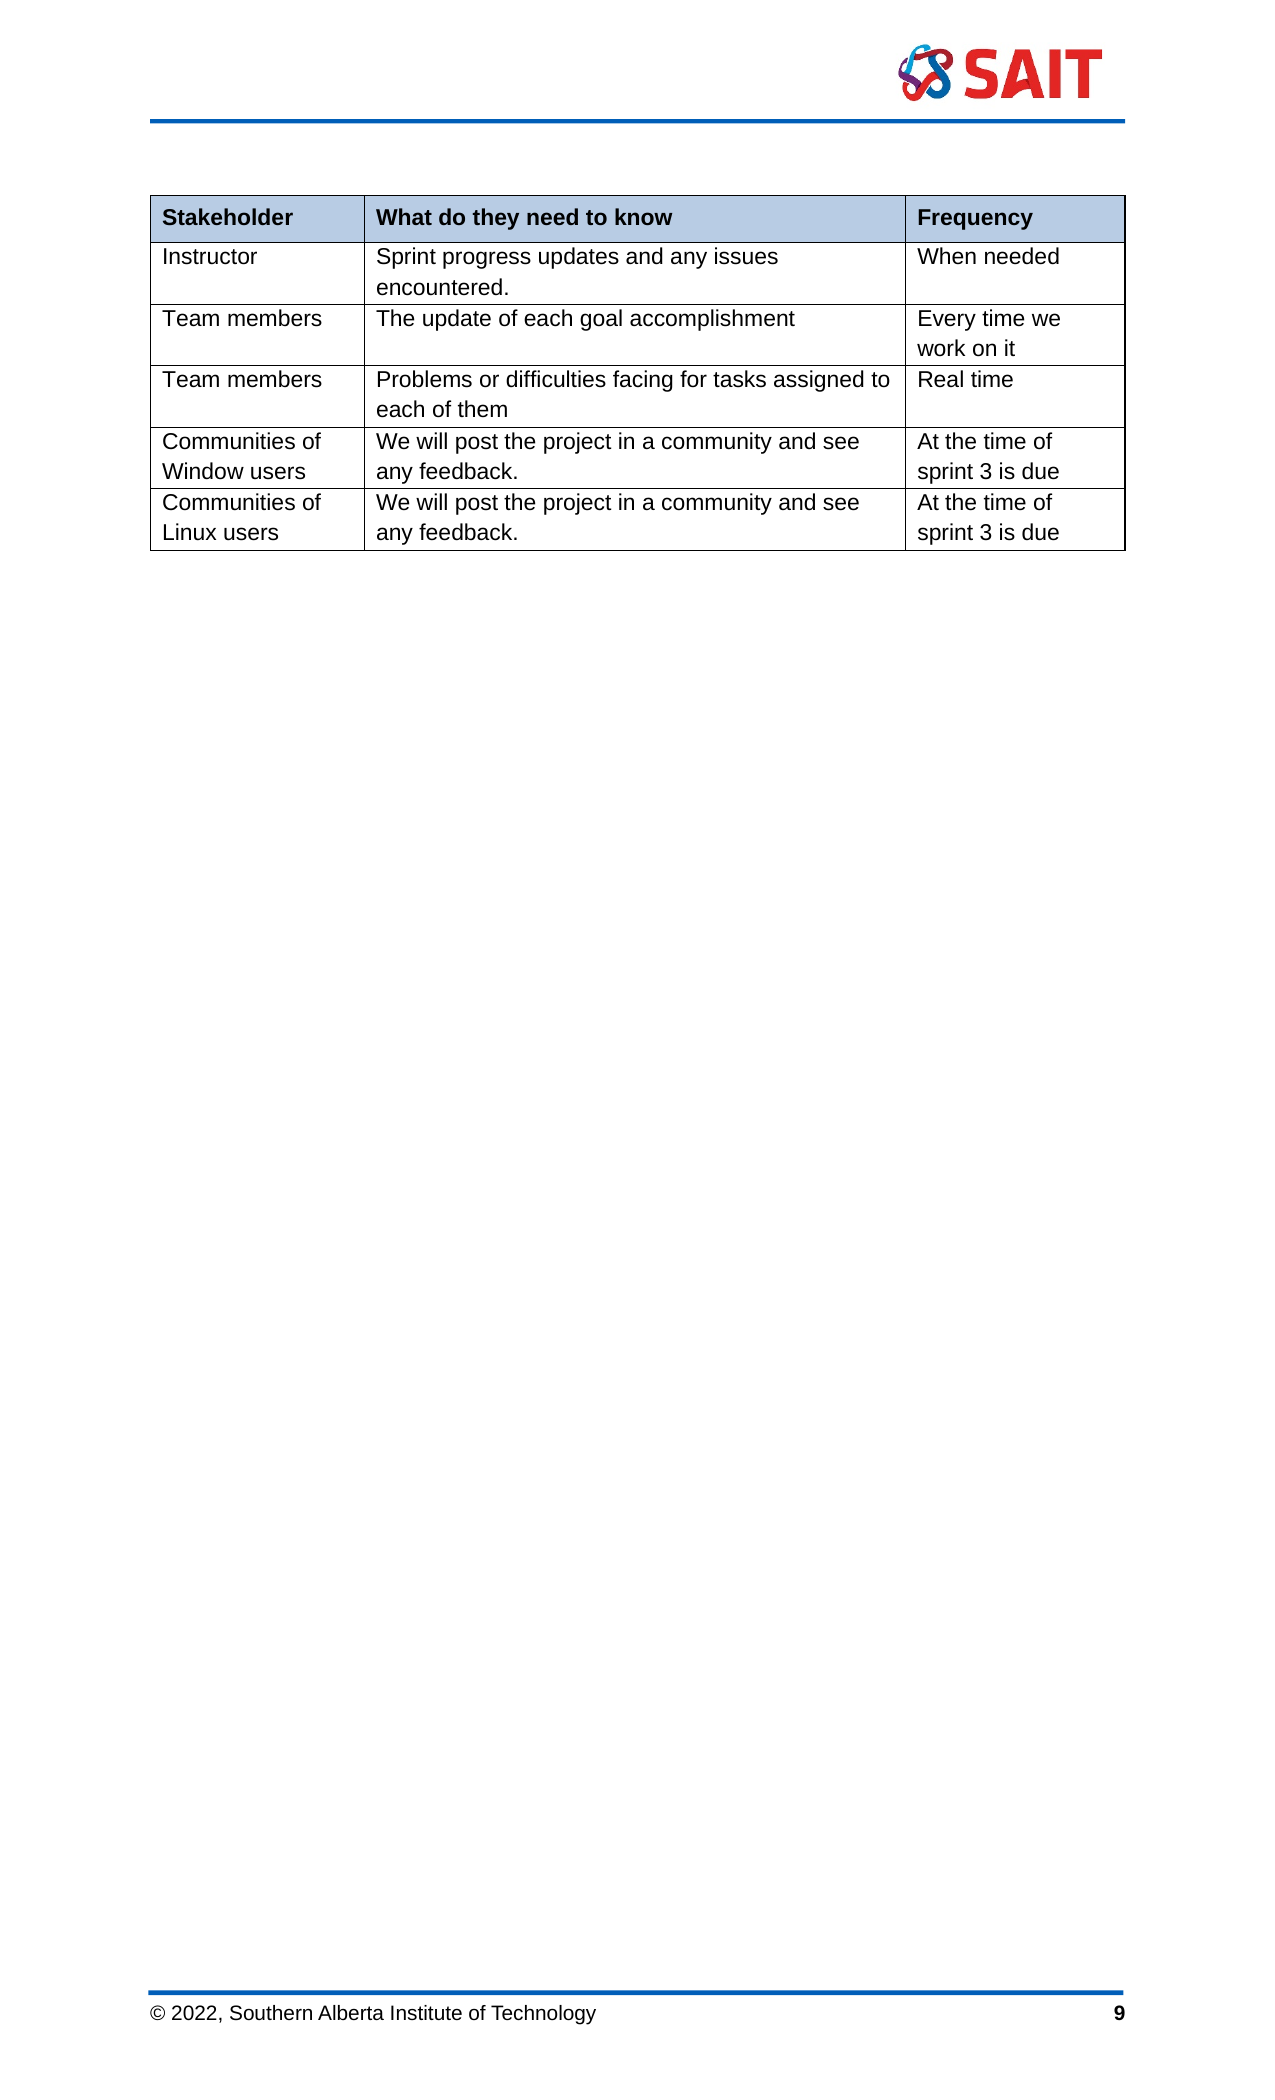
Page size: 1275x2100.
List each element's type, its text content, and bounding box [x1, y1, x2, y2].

table_cell When needed [906, 243, 1124, 304]
table_cell Real time [906, 366, 1124, 427]
table_cell We will post the project in a community and see any feedback. [365, 489, 905, 549]
table_cell Every time we work on it [906, 305, 1124, 365]
table_cell Sprint progress updates and any issues encountered. [365, 243, 905, 304]
table_header Stakeholder [151, 196, 364, 242]
table_cell At the time of sprint 3 is due [906, 428, 1124, 488]
table_header Frequency [906, 196, 1124, 242]
table_cell Problems or difficulties facing for tasks assigned to each of them [365, 366, 905, 427]
table_cell We will post the project in a community and see any feedback. [365, 428, 905, 488]
table_header What do they need to know [365, 196, 905, 242]
table_cell Communities of Window users [151, 428, 364, 488]
table_cell At the time of sprint 3 is due [906, 489, 1124, 549]
table_cell Team members [151, 305, 364, 365]
picture [874, 21, 1125, 119]
table_cell The update of each goal accomplishment [365, 305, 905, 365]
table_cell Team members [151, 366, 364, 427]
table_cell Communities of Linux users [151, 489, 364, 549]
table_cell Instructor [151, 243, 364, 304]
